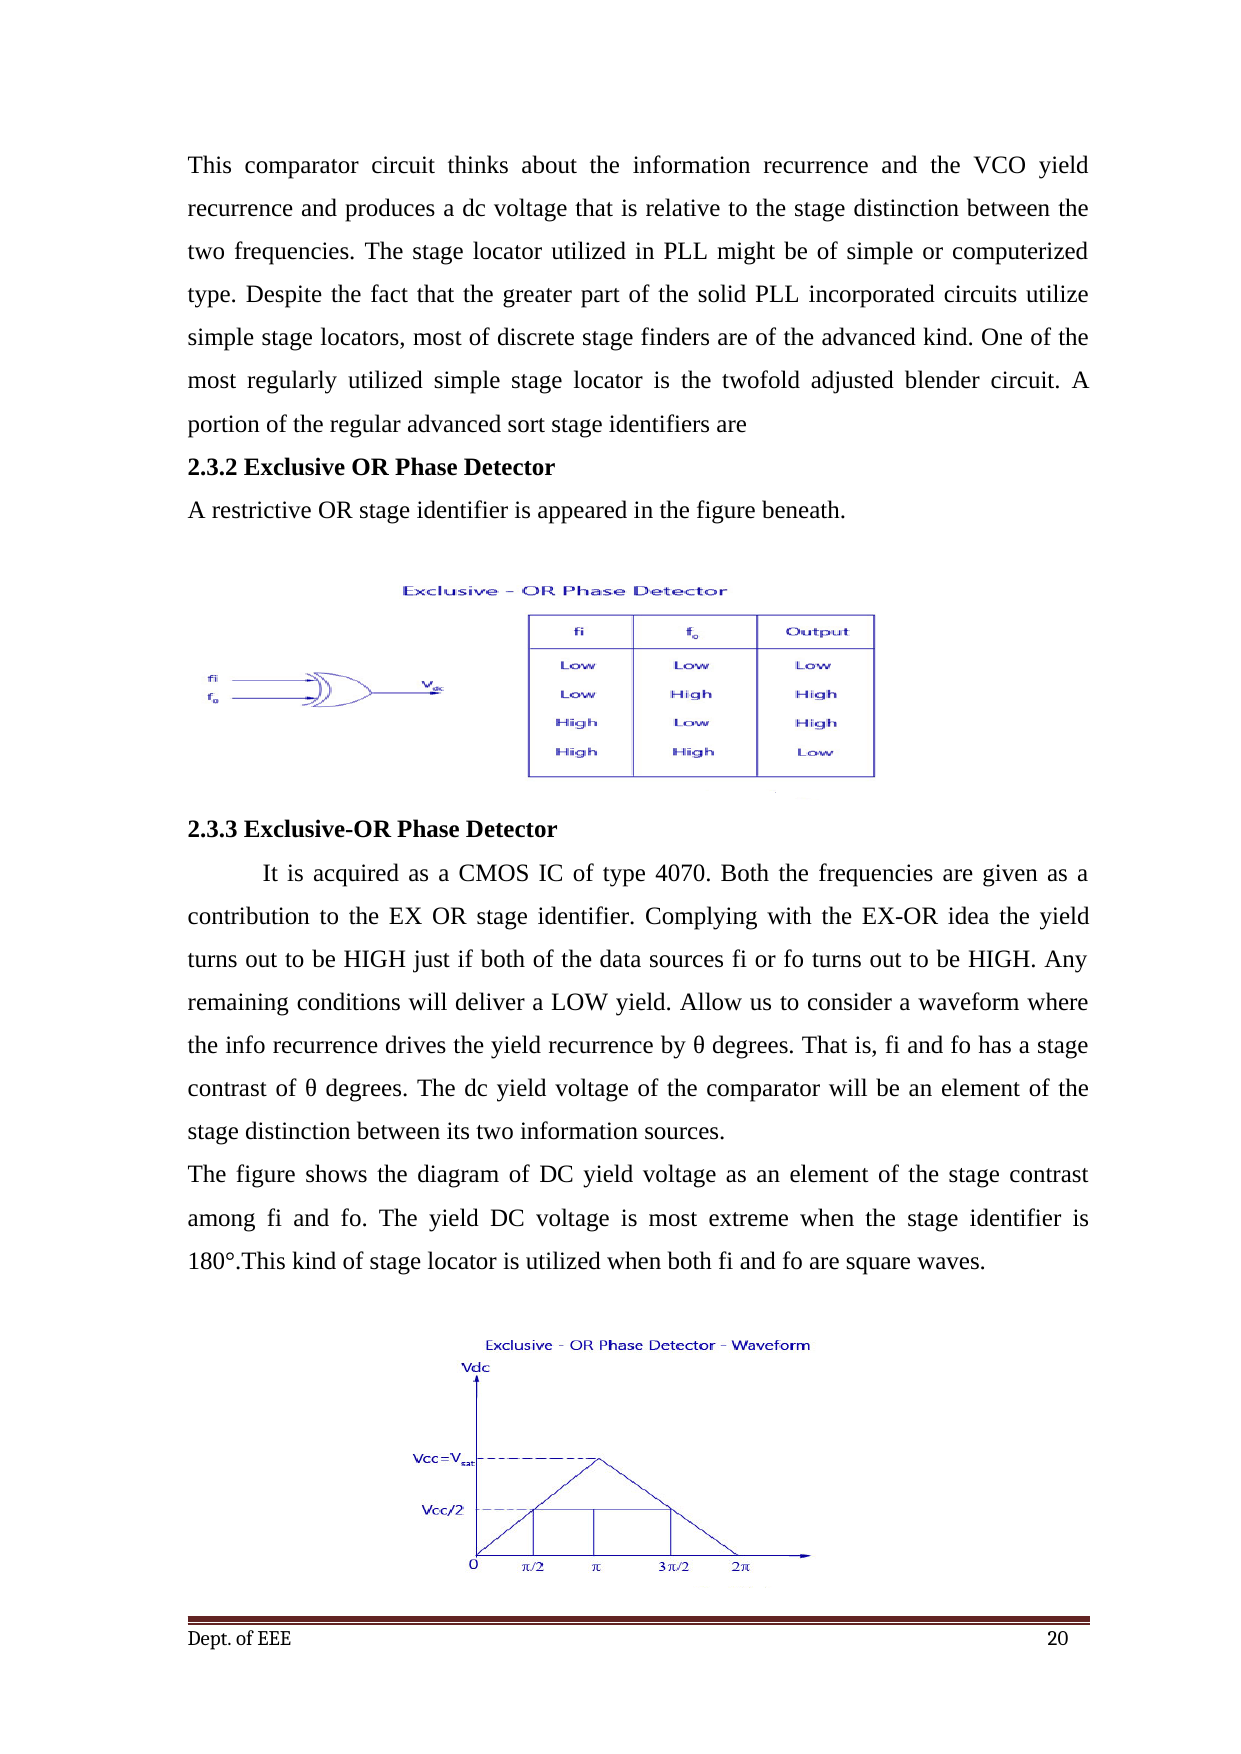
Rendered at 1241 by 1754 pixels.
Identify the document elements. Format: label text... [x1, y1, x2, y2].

text This comparator circuit thinks about the information recurrence and the VCO yield recurrence and produces a dc voltage that is relative to the stage distinction between the two frequencies. The stage locator utilized in PLL might be of simple or computerized type. Despite the fact that the greater part of the solid PLL incorporated circuits utilize simple stage locators, most of discrete stage finders are of the advanced kind. One of the most regularly utilized simple stage locator is the twofold adjusted blender circuit. A portion of the regular advanced sort stage identifiers are [187, 150, 1090, 437]
text It is acquired as a CMOS IC of type 4070. Both the frequencies are given as a contribution to the EX OR stage identifier. Complying with the EX-OR idea the yield turns out to be HIGH just if both of the data sources fi or fo turns out to be HIGH. Any remaining conditions will deliver a LOW yield. Allow us to consider a waveform where the info recurrence drives the yield recurrence by θ degrees. That is, fi and fo has a stage contrast of θ degrees. The dc yield voltage of the comparator will be an element of the stage distinction between its two information sources. [187, 858, 1090, 1145]
text 2.3.3 Exclusive-OR Phase Detector [187, 814, 1090, 843]
text A restrictive OR stage identifier is appeared in the figure beneath. [187, 495, 1090, 524]
text The figure shows the diagram of DC yield voltage as an element of the stage contrast among fi and fo. The yield DC voltage is most extreme when the stage identifier is 180°.This kind of stage locator is utilized when both fi and fo are square waves. [187, 1159, 1090, 1274]
text 2.3.2 Exclusive OR Phase Detector [187, 452, 1090, 481]
picture [187, 575, 958, 801]
picture [395, 1326, 883, 1588]
